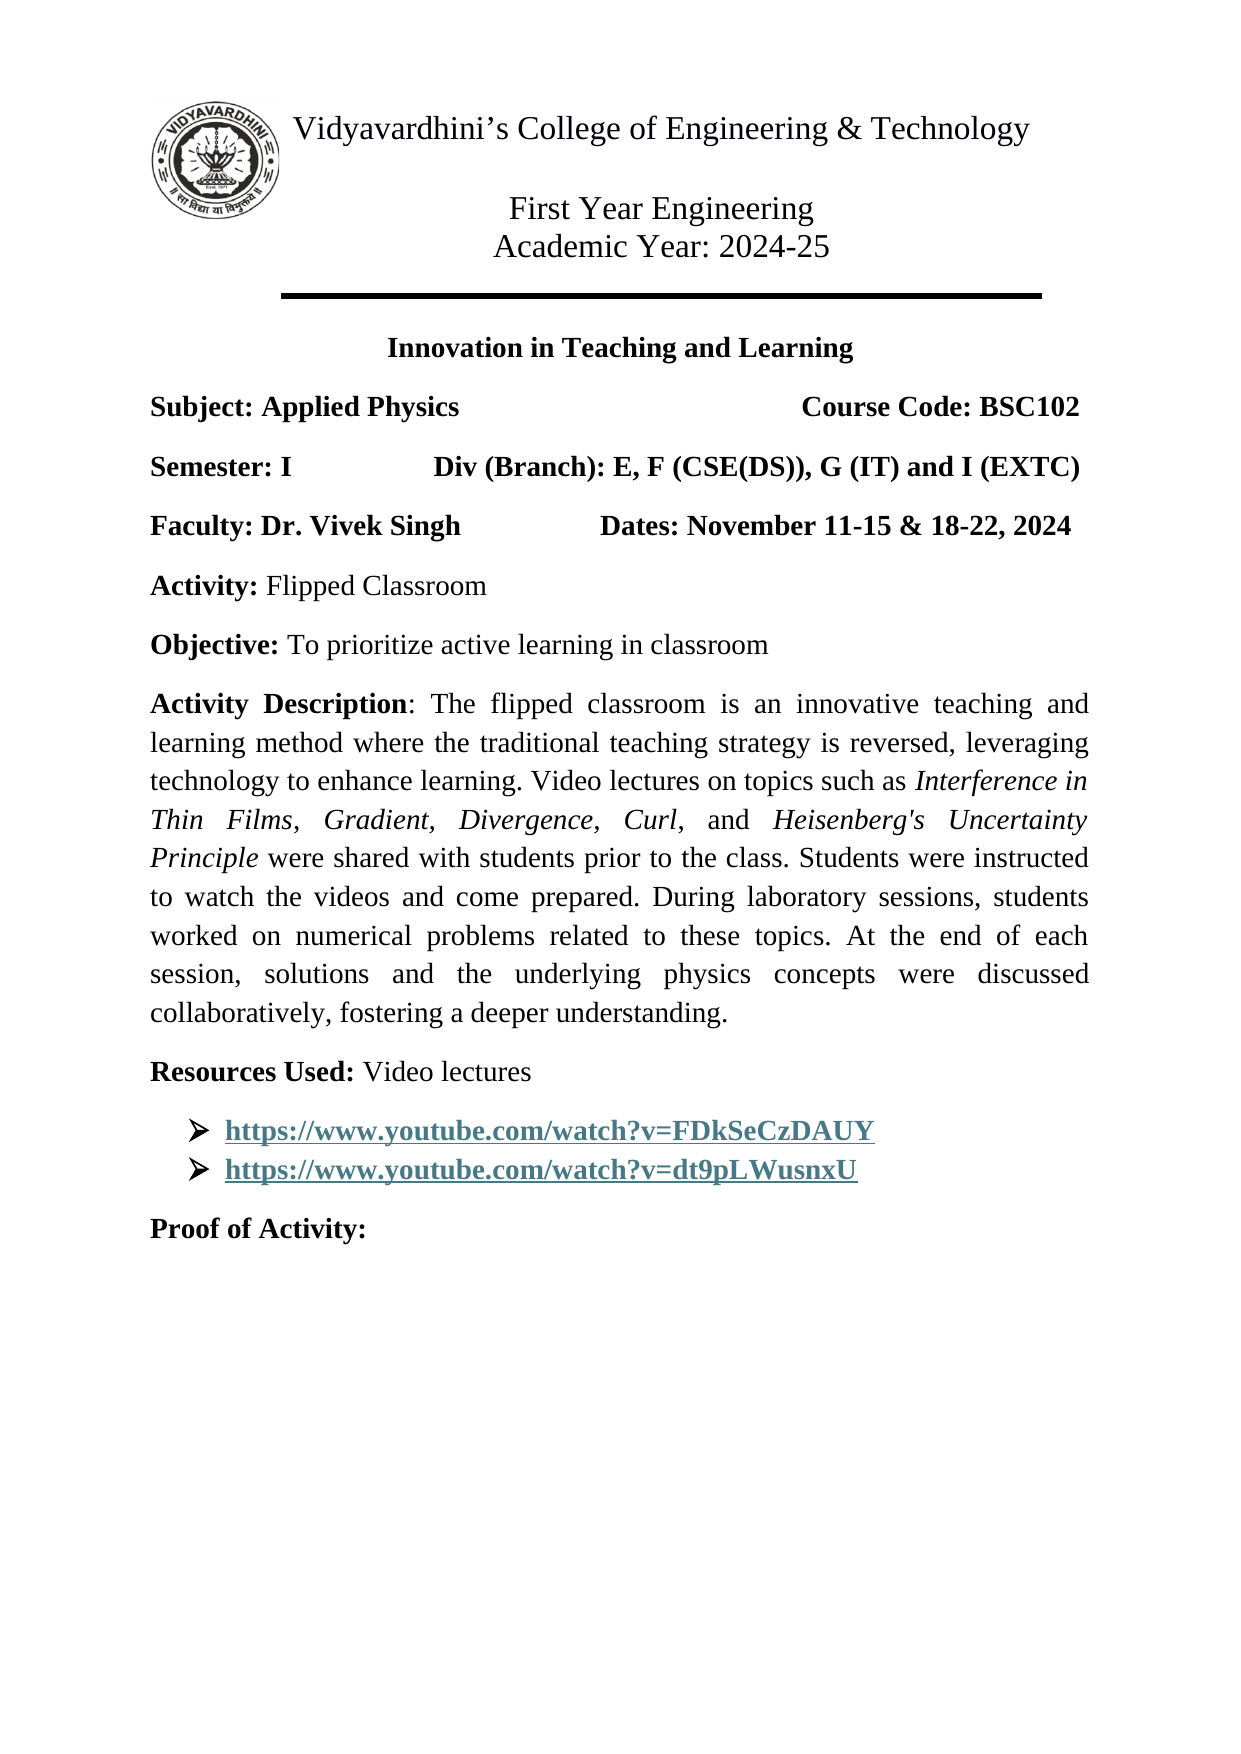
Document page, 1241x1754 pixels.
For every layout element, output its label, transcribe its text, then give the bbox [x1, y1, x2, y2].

text Objective: To prioritize active learning in classroom [150, 627, 1090, 661]
text Innovation in Teaching and Learning [150, 330, 1090, 364]
picture [151, 101, 280, 219]
text Activity: Flipped Classroom [150, 568, 1090, 601]
list https://www.youtube.com/watch?v=dt9pLWusnxU [187, 1152, 1090, 1186]
list https://www.youtube.com/watch?v=FDkSeCzDAUY [187, 1113, 1090, 1147]
text Faculty: Dr. Vivek Singh Dates: November 11-15 & 18-22, 2024 [150, 508, 1090, 542]
text Semester: I Div (Branch): E, F (CSE(DS)), G (IT) and I (EXTC) [150, 449, 1090, 482]
text Subject: Applied Physics Course Code: BSC102 [150, 389, 1090, 423]
text Activity Description: The flipped classroom is an innovative teaching and learning method where the traditional teaching strategy is reversed, leveraging technology to enhance learning. Video lectures on topics such as Interference in Thin Films, Gradient, Divergence, Curl, and Heisenberg's Uncertainty Principle were shared with students prior to the class. Students were instructed to watch the videos and come prepared. During laboratory sessions, students worked on numerical problems related to these topics. At the end of each session, solutions and the underlying physics concepts were discussed collaboratively, fostering a deeper understanding. [150, 686, 1090, 1028]
text Resources Used: Video lectures [150, 1054, 1090, 1088]
text Proof of Activity: [150, 1212, 1090, 1245]
